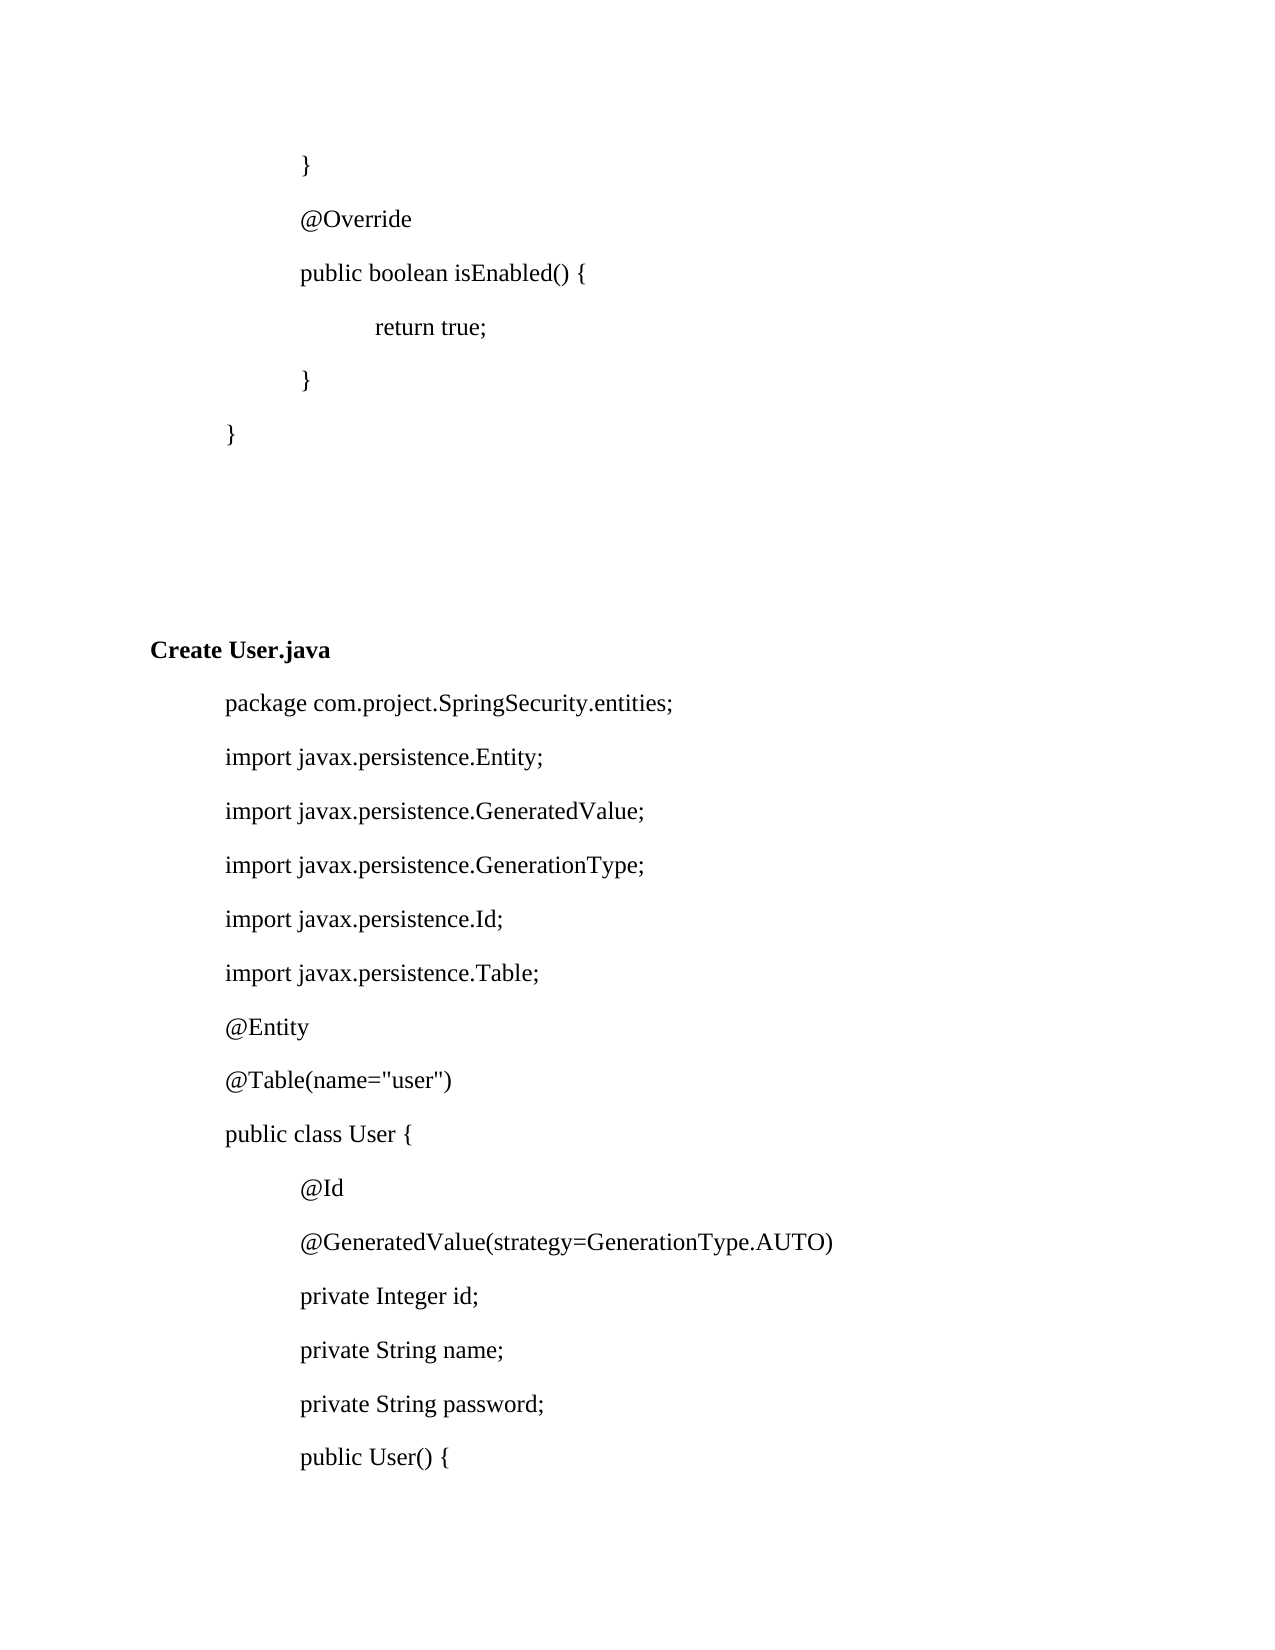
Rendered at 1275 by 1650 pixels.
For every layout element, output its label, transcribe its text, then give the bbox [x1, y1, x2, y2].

text package com.project.SpringSecurity.entities; [225, 688, 1125, 717]
text public class User { [225, 1119, 1125, 1148]
text import javax.persistence.Table; [225, 958, 1125, 987]
text Create User.java [150, 635, 1125, 663]
text } [225, 150, 1125, 179]
text import javax.persistence.GenerationType; [225, 850, 1125, 879]
text public User() { [225, 1442, 1125, 1471]
text @Entity [225, 1012, 1125, 1040]
text private String password; [225, 1389, 1125, 1417]
text @Table(name="user") [225, 1066, 1125, 1094]
text } [225, 365, 1125, 394]
text private String name; [225, 1335, 1125, 1363]
text import javax.persistence.GeneratedValue; [225, 796, 1125, 825]
text import javax.persistence.Id; [225, 904, 1125, 933]
text @GeneratedValue(strategy=GenerationType.AUTO) [225, 1227, 1125, 1256]
text import javax.persistence.Entity; [225, 742, 1125, 771]
text public boolean isEnabled() { [225, 258, 1125, 286]
text } [225, 419, 1125, 448]
text @Id [225, 1173, 1125, 1202]
text return true; [225, 312, 1125, 340]
text private Integer id; [225, 1281, 1125, 1310]
text @Override [225, 204, 1125, 233]
